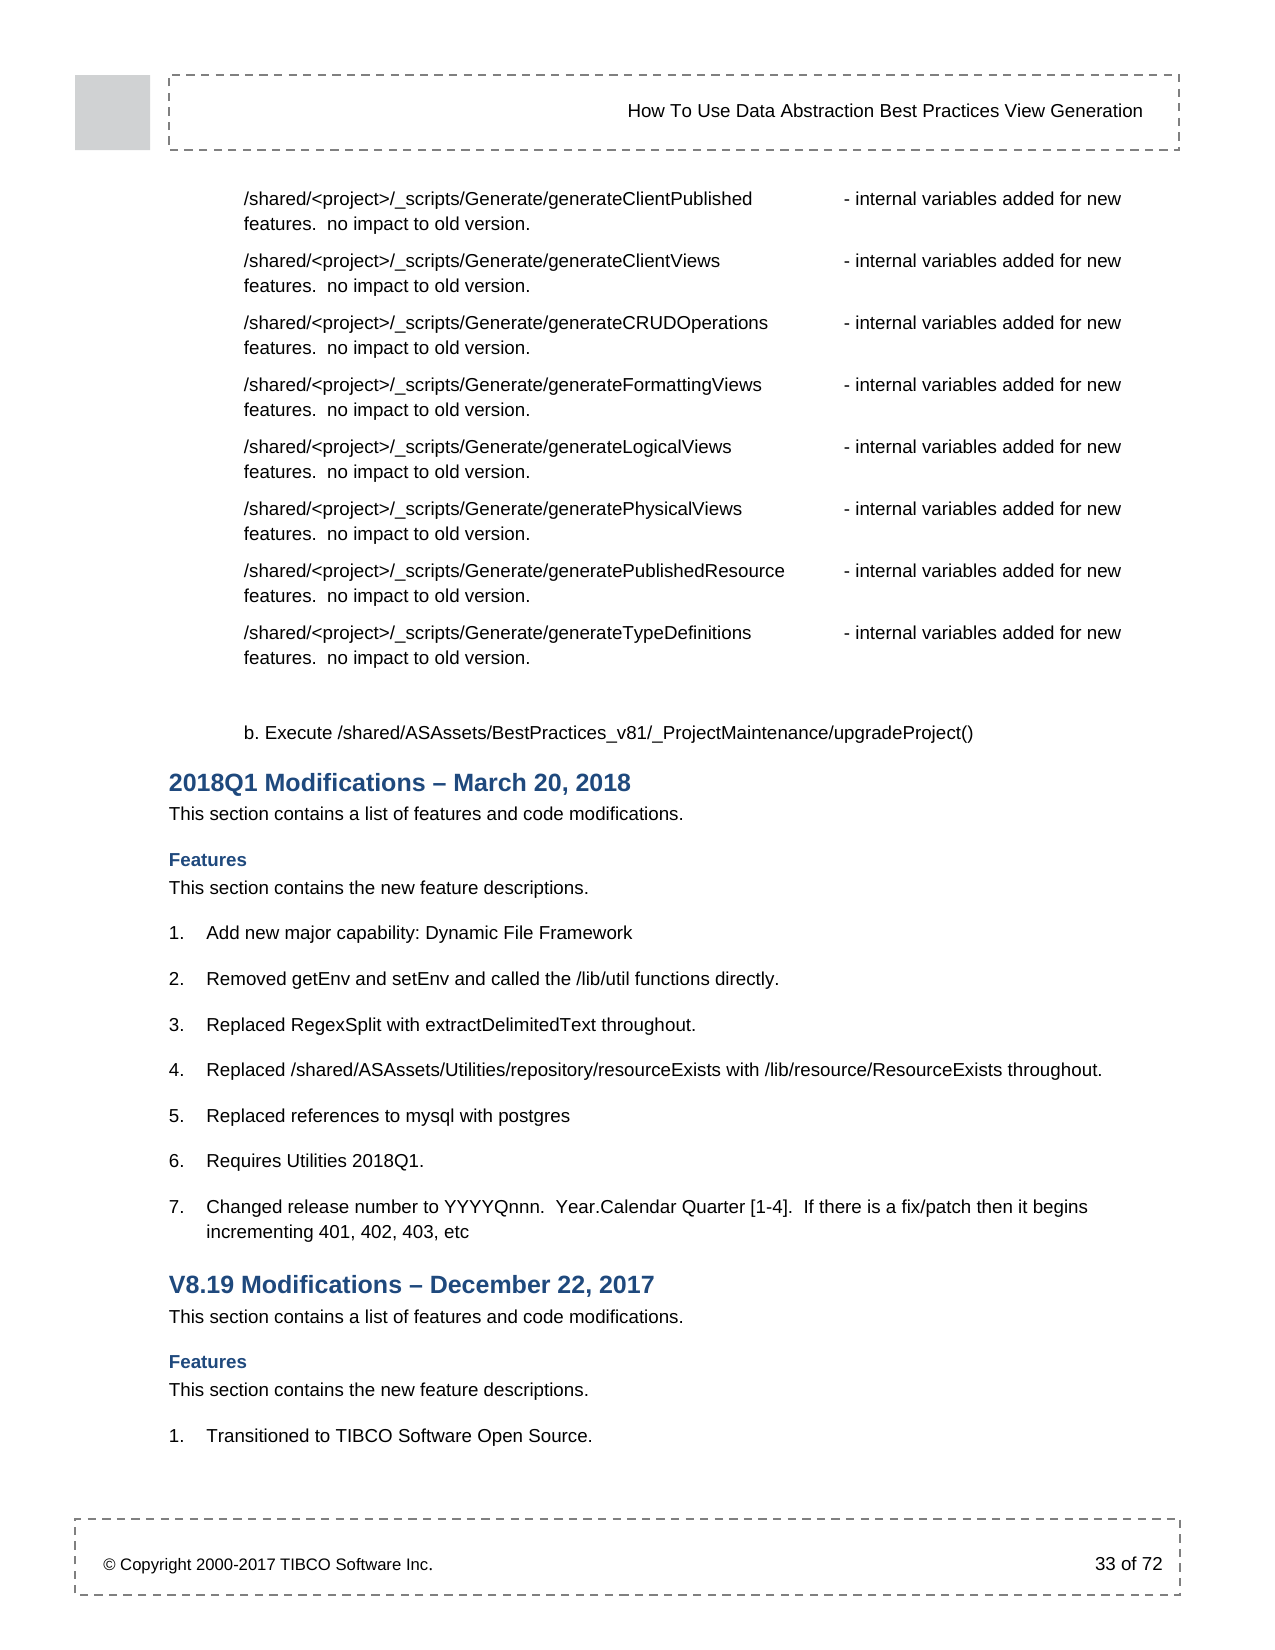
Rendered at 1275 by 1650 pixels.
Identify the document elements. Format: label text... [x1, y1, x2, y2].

text This section contains a list of features and code modifications. [169, 803, 1161, 824]
list Add new major capability: Dynamic File Framework [169, 922, 1161, 944]
list Changed release number to YYYYQnnn. Year.Calendar Quarter [1-4]. If there is a fix/patch then it begins incrementing 401, 402, 403, etc [169, 1196, 1161, 1242]
text /shared/<project>/_scripts/Generate/generateFormattingViews - internal variables added for new features. no impact to old version. [244, 374, 1161, 420]
text /shared/<project>/_scripts/Generate/generatePhysicalViews - internal variables added for new features. no impact to old version. [244, 498, 1161, 544]
text /shared/<project>/_scripts/Generate/generateClientViews - internal variables added for new features. no impact to old version. [244, 249, 1161, 296]
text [169, 1305, 1161, 1327]
text /shared/<project>/_scripts/Generate/generatePublishedResource - internal variables added for new features. no impact to old version. [244, 560, 1161, 606]
list Removed getEnv and setEnv and called the /lib/util functions directly. [169, 968, 1161, 989]
list Replaced references to mysql with postgres [169, 1104, 1161, 1126]
text /shared/<project>/_scripts/Generate/generateCRUDOperations - internal variables added for new features. no impact to old version. [244, 312, 1161, 358]
subtitle Features [169, 1351, 1162, 1373]
text b. Execute /shared/ASAssets/BestPractices_v81/_ProjectMaintenance/upgradeProject() [169, 721, 1161, 743]
text /shared/<project>/_scripts/Generate/generateLogicalViews - internal variables added for new features. no impact to old version. [244, 436, 1161, 482]
subtitle Features [169, 849, 1162, 870]
text /shared/<project>/_scripts/Generate/generateClientPublished - internal variables added for new features. no impact to old version. [244, 187, 1161, 234]
text This section contains the new feature descriptions. [169, 876, 1161, 898]
subtitle V8.19 Modifications – December 22, 2017 [169, 1270, 1162, 1299]
list Replaced /shared/ASAssets/Utilities/repository/resourceExists with /lib/resource/ResourceExists throughout. [169, 1059, 1161, 1081]
list Replaced RegexSplit with extractDelimitedText throughout. [169, 1013, 1161, 1035]
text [169, 1379, 1161, 1400]
list Transitioned to TIBCO Software Open Source. [169, 1424, 1161, 1446]
text /shared/<project>/_scripts/Generate/generateTypeDefinitions - internal variables added for new features. no impact to old version. [244, 622, 1161, 668]
list Requires Utilities 2018Q1. [169, 1150, 1161, 1172]
subtitle 2018Q1 Modifications – March 20, 2018 [169, 768, 1162, 797]
